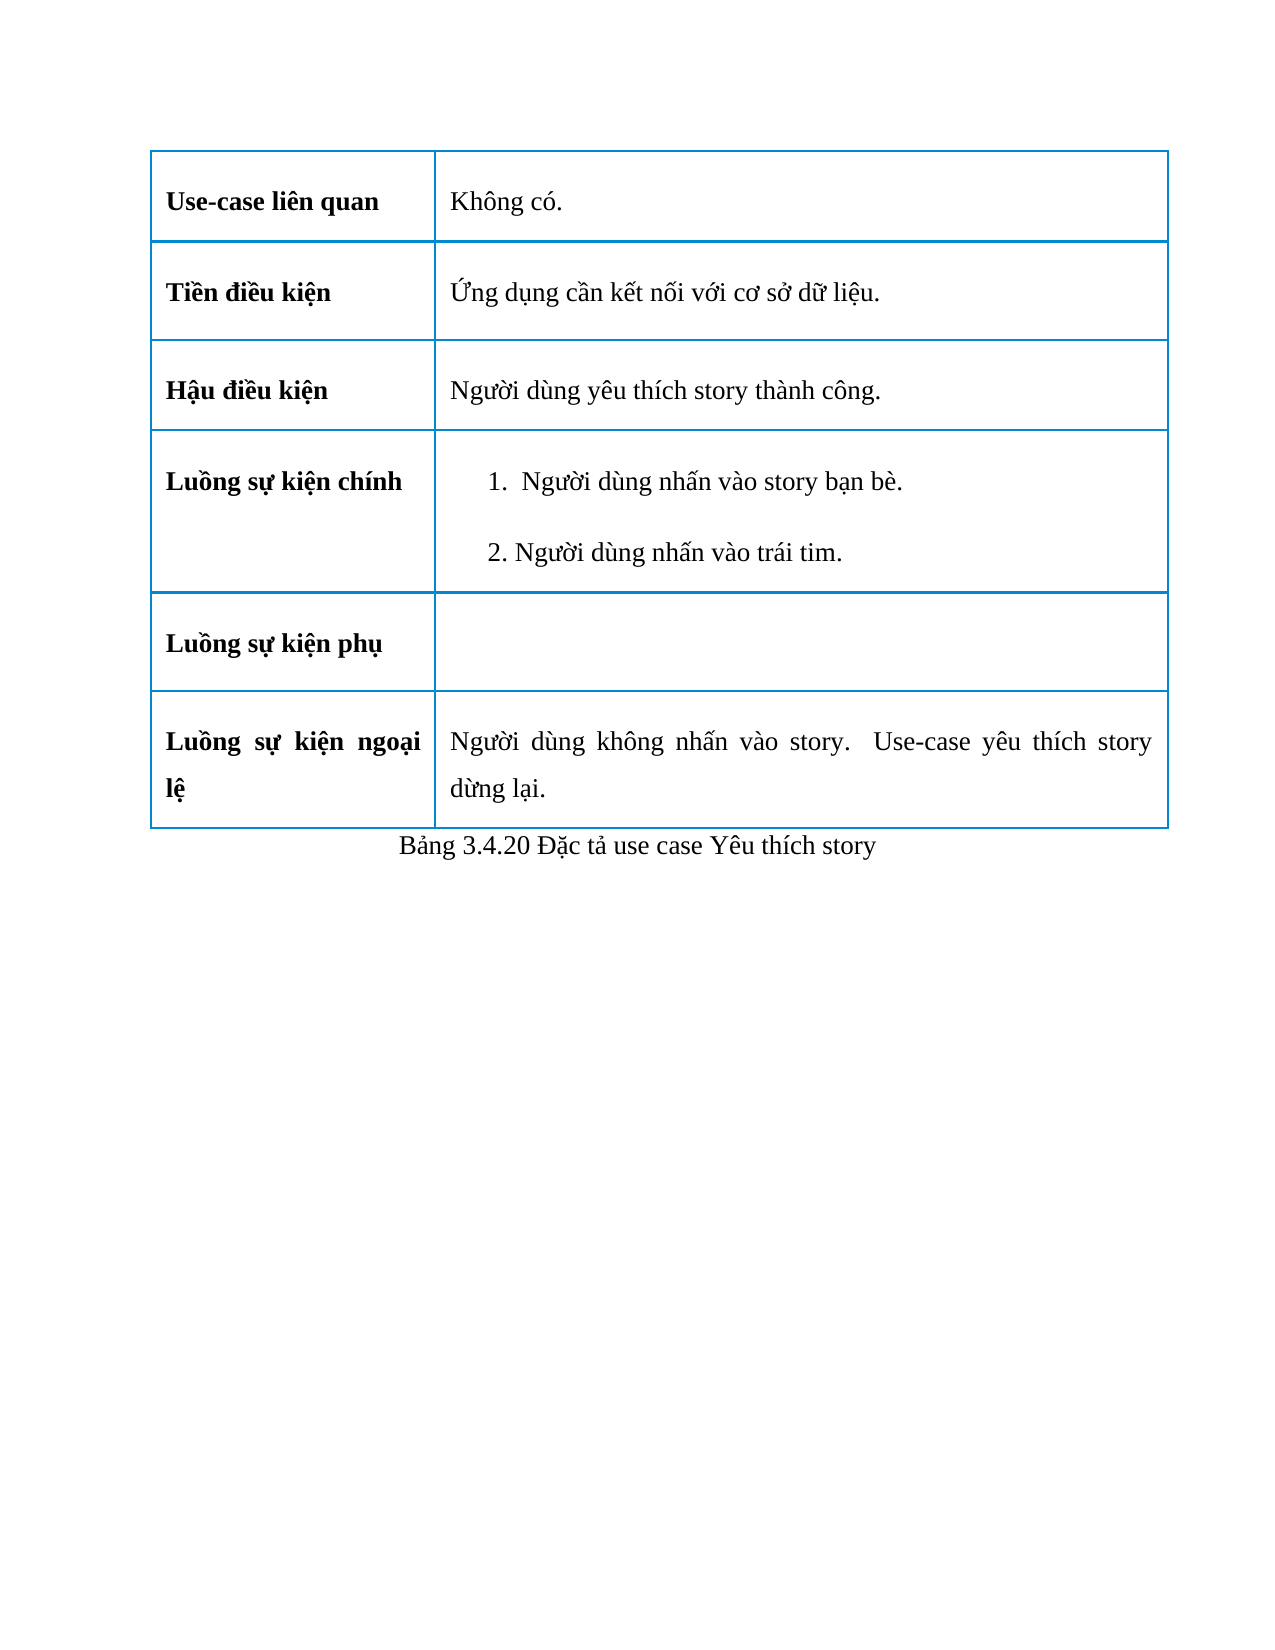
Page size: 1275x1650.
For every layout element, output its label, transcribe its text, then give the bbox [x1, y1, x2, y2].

table_cell Luồng sự kiện chính [152, 431, 434, 591]
table_cell Không có. [436, 152, 1167, 240]
table_cell Ứng dụng cần kết nối với cơ sở dữ liệu. [436, 243, 1167, 339]
table_cell Người dùng yêu thích story thành công. [436, 341, 1167, 429]
table_cell [436, 594, 1167, 690]
table_cell Tiền điều kiện [152, 243, 434, 339]
table_cell 1. Người dùng nhấn vào story bạn bè. 2. Người dùng nhấn vào trái tim. [436, 431, 1167, 591]
table_cell Luồng sự kiện ngoại lệ [152, 692, 434, 827]
table_cell Luồng sự kiện phụ [152, 594, 434, 690]
table_cell Use-case liên quan [152, 152, 434, 240]
table_cell Hậu điều kiện [152, 341, 434, 429]
table_cell Người dùng không nhấn vào story. Use-case yêu thích story dừng lại. [436, 692, 1167, 827]
